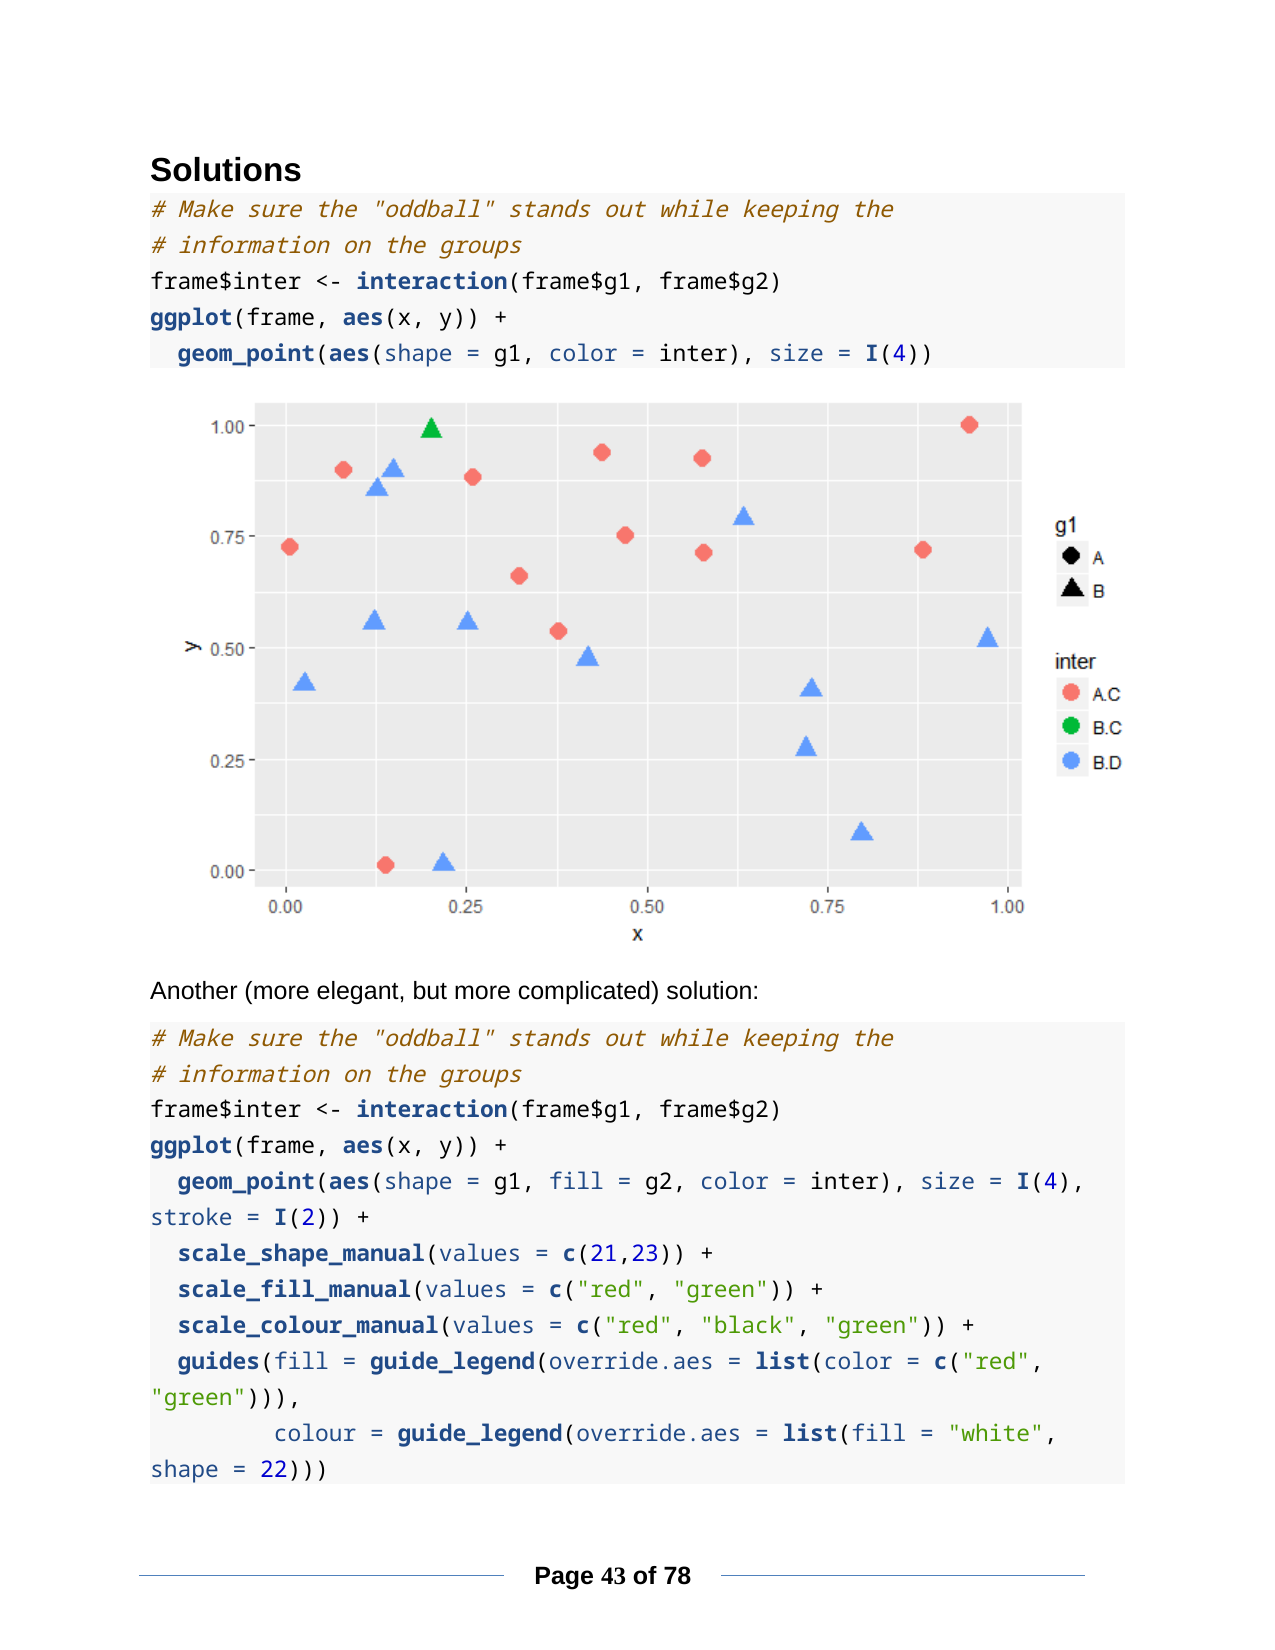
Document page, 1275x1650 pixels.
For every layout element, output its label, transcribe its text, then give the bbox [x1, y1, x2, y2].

text # Make sure the "oddball" stands out while keeping the # information on the groups frame$inter <- interaction(frame$g1, frame$g2) ggplot(frame, aes(x, y)) + geom_point(aes(shape = g1, fill = g2, color = inter), size = I(4), stroke = I(2)) + scale_shape_manual(values = c(21,23)) + scale_fill_manual(values = c("red", "green")) + scale_colour_manual(values = c("red", "black", "green")) + guides(fill = guide_legend(override.aes = list(color = c("red", "green"))), colour = guide_legend(override.aes = list(fill = "white", shape = 22))) [150, 1022, 1125, 1484]
text # Make sure the "oddball" stands out while keeping the # information on the groups frame$inter <- interaction(frame$g1, frame$g2) ggplot(frame, aes(x, y)) + geom_point(aes(shape = g1, color = inter), size = I(4)) [150, 193, 1125, 368]
subtitle Solutions [150, 150, 1125, 188]
text Another (more elegant, but more complicated) solution: [150, 976, 1125, 1005]
picture [168, 393, 1144, 951]
